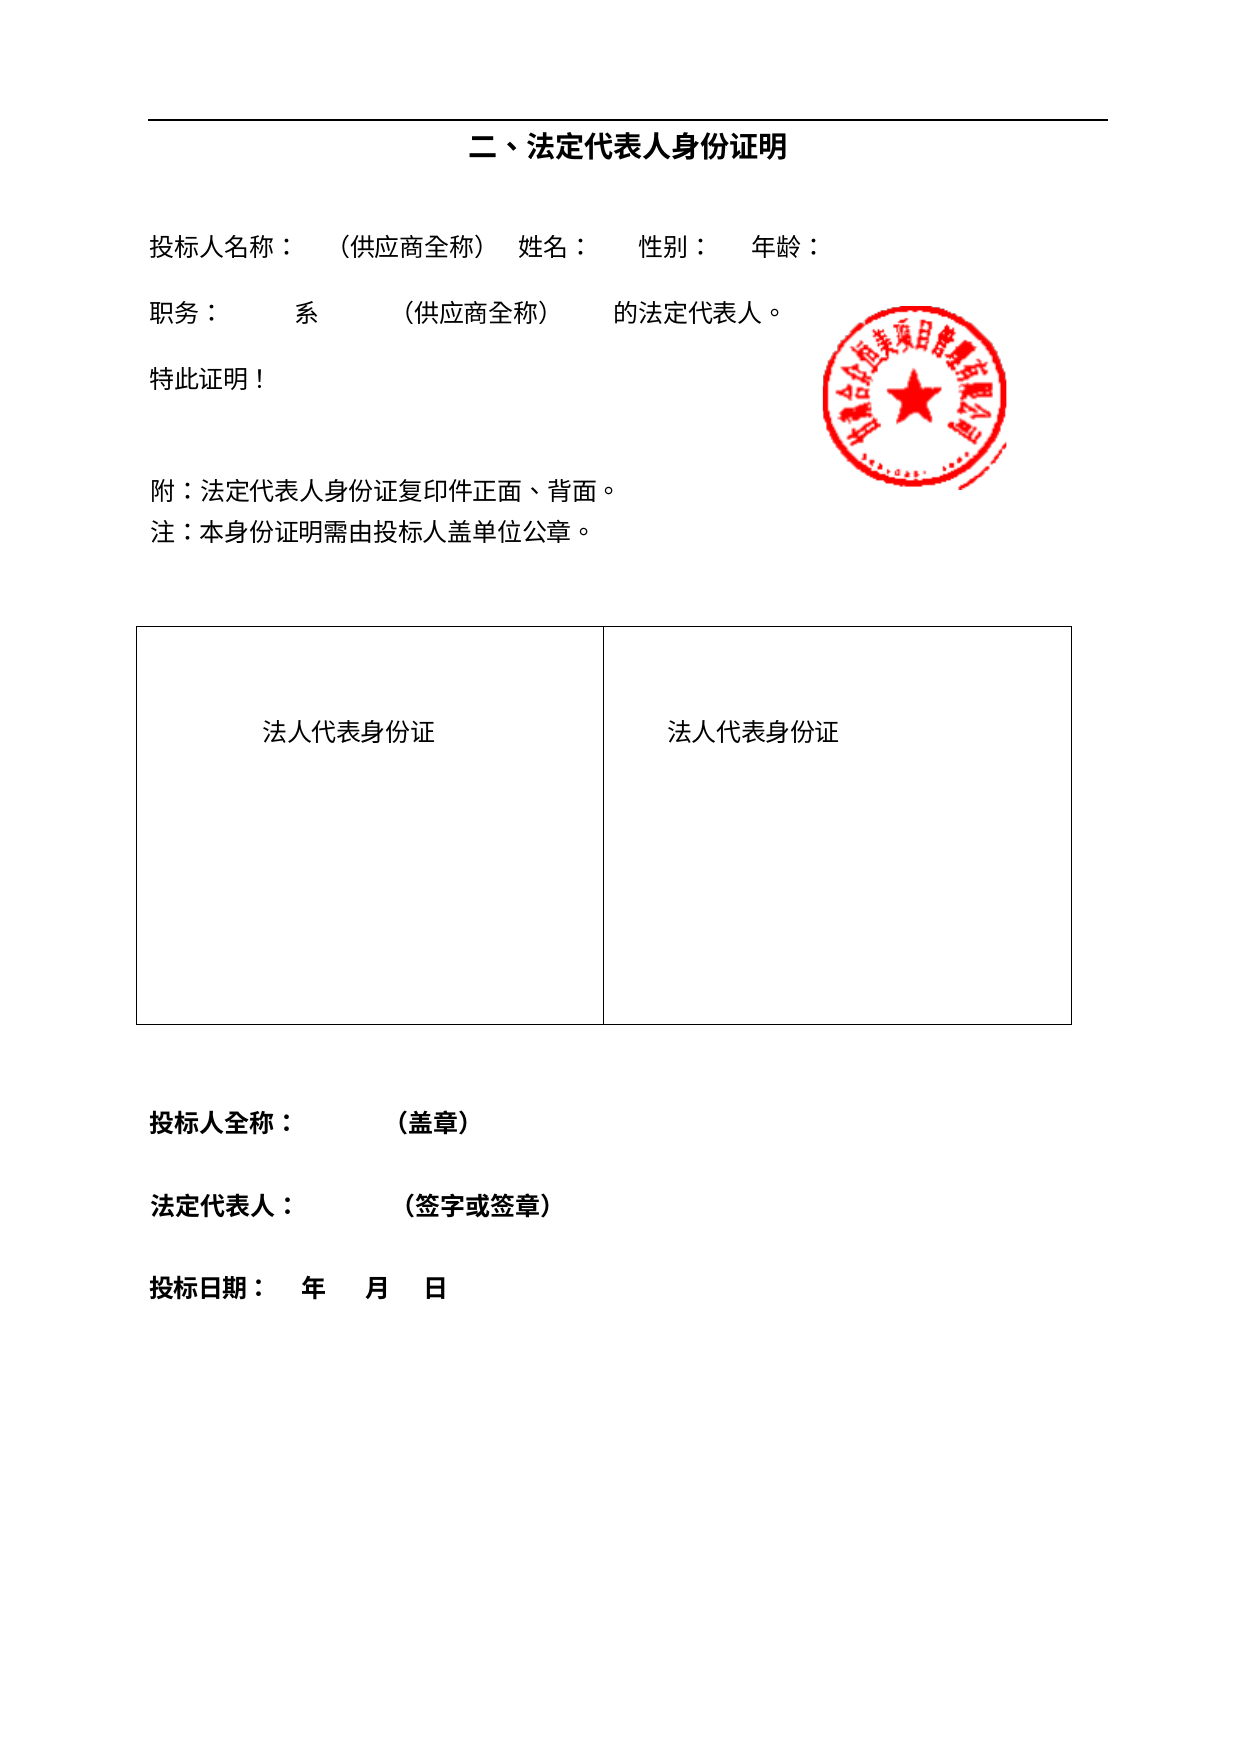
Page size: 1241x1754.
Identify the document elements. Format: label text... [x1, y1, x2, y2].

text 特此证明！ [149, 363, 1107, 395]
text 法定代表人： （签字或签章） [150, 1190, 1107, 1221]
text 附：法定代表人身份证复印件正面、背面。 [150, 475, 1107, 507]
table_header 法人代表身份证 [137, 627, 603, 1024]
text 职务： 系 （供应商全称） 的法定代表人。 [149, 297, 1107, 328]
text 投标人全称： （盖章） [149, 1107, 1107, 1139]
text 投标人名称： （供应商全称） 姓名： 性别： 年龄： [149, 232, 1107, 262]
picture [822, 328, 1007, 363]
text 二、法定代表人身份证明 [468, 133, 1107, 163]
picture [822, 395, 1007, 475]
table_header 法人代表身份证 [604, 627, 1071, 1024]
text 注：本身份证明需由投标人盖单位公章。 [150, 516, 1107, 547]
text 投标日期： 年 月 日 [149, 1272, 1107, 1303]
